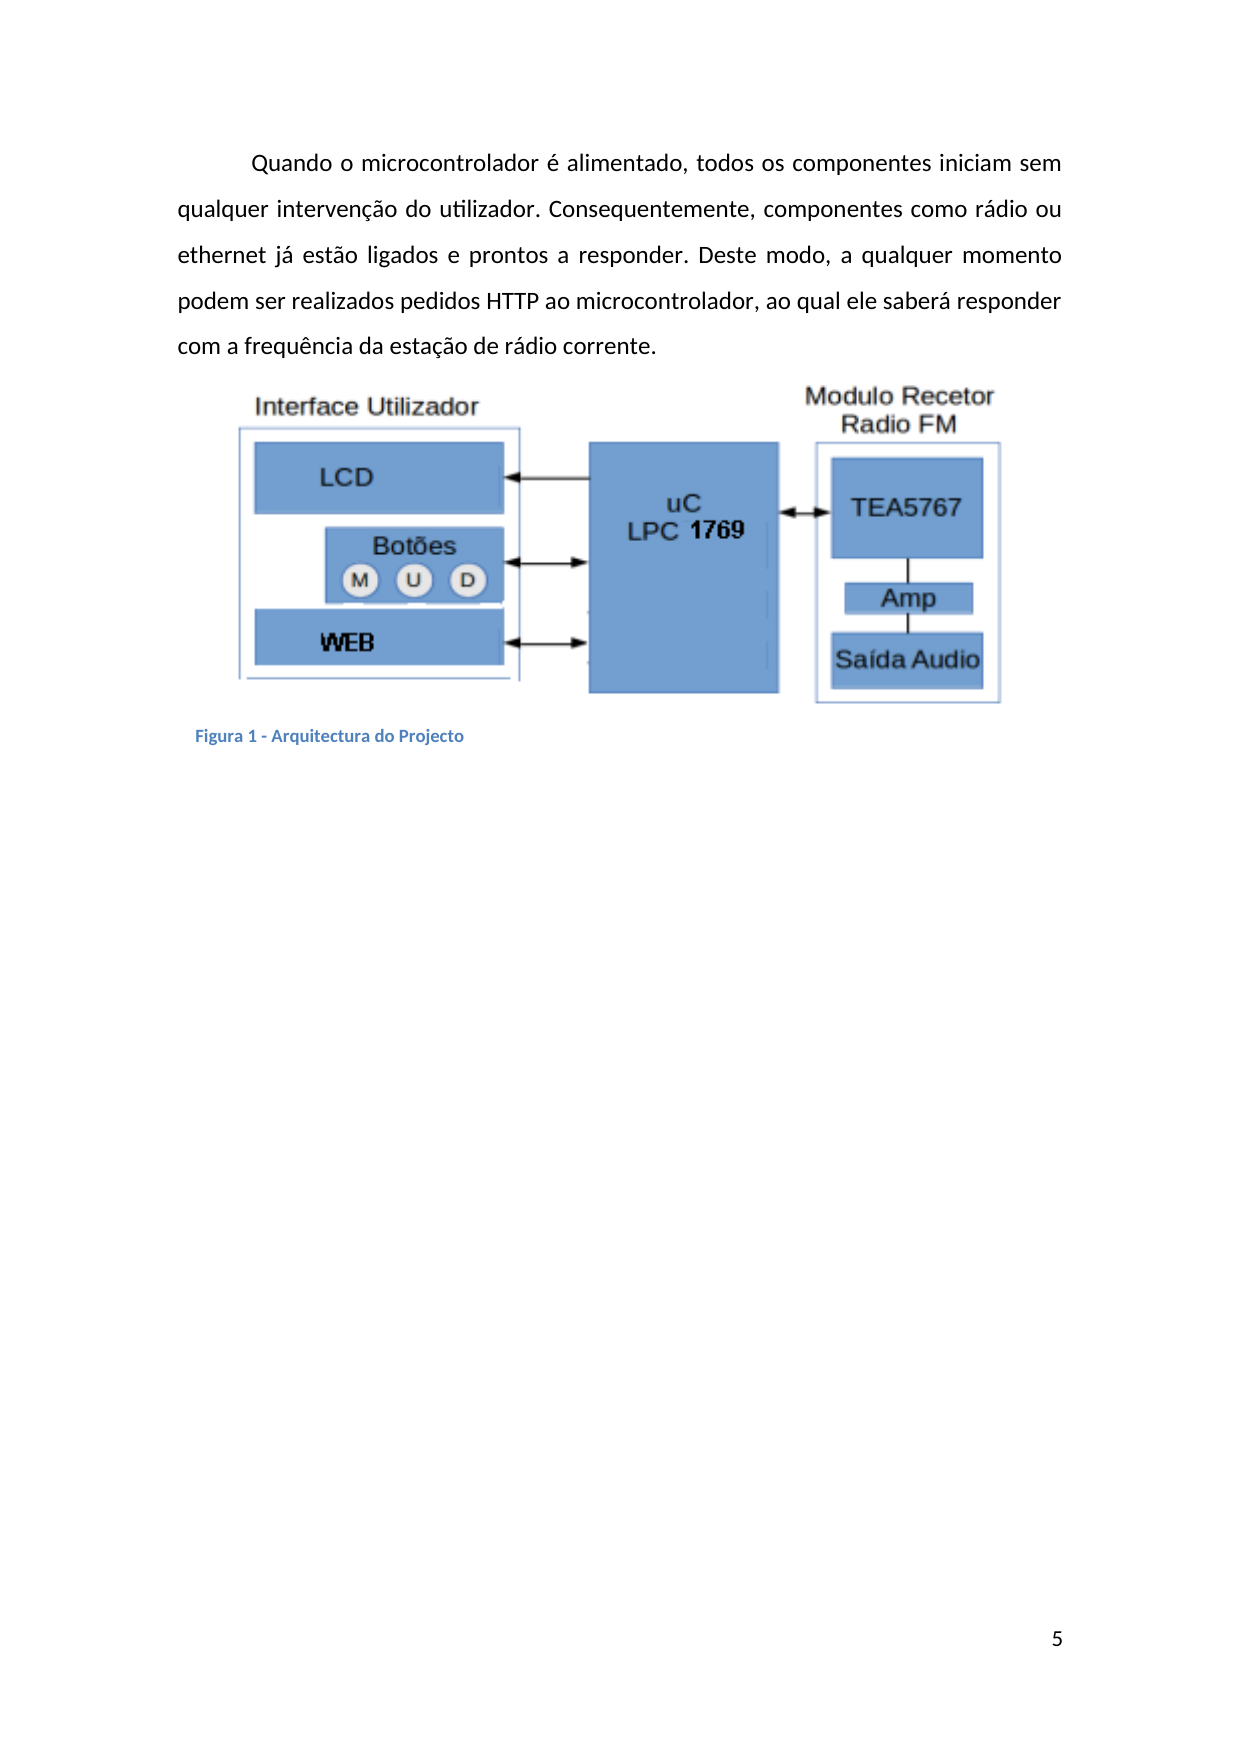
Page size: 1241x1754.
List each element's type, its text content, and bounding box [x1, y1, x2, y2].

picture [211, 380, 1008, 708]
text Quando o microcontrolador é alimentado, todos os componentes iniciam sem qualquer intervenção do utilizador. Consequentemente, componentes como rádio ou ethernet já estão ligados e prontos a responder. Deste modo, a qualquer momento podem ser realizados pedidos HTTP ao microcontrolador, ao qual ele saberá responder com a frequência da estação de rádio corrente. [177, 148, 1063, 361]
